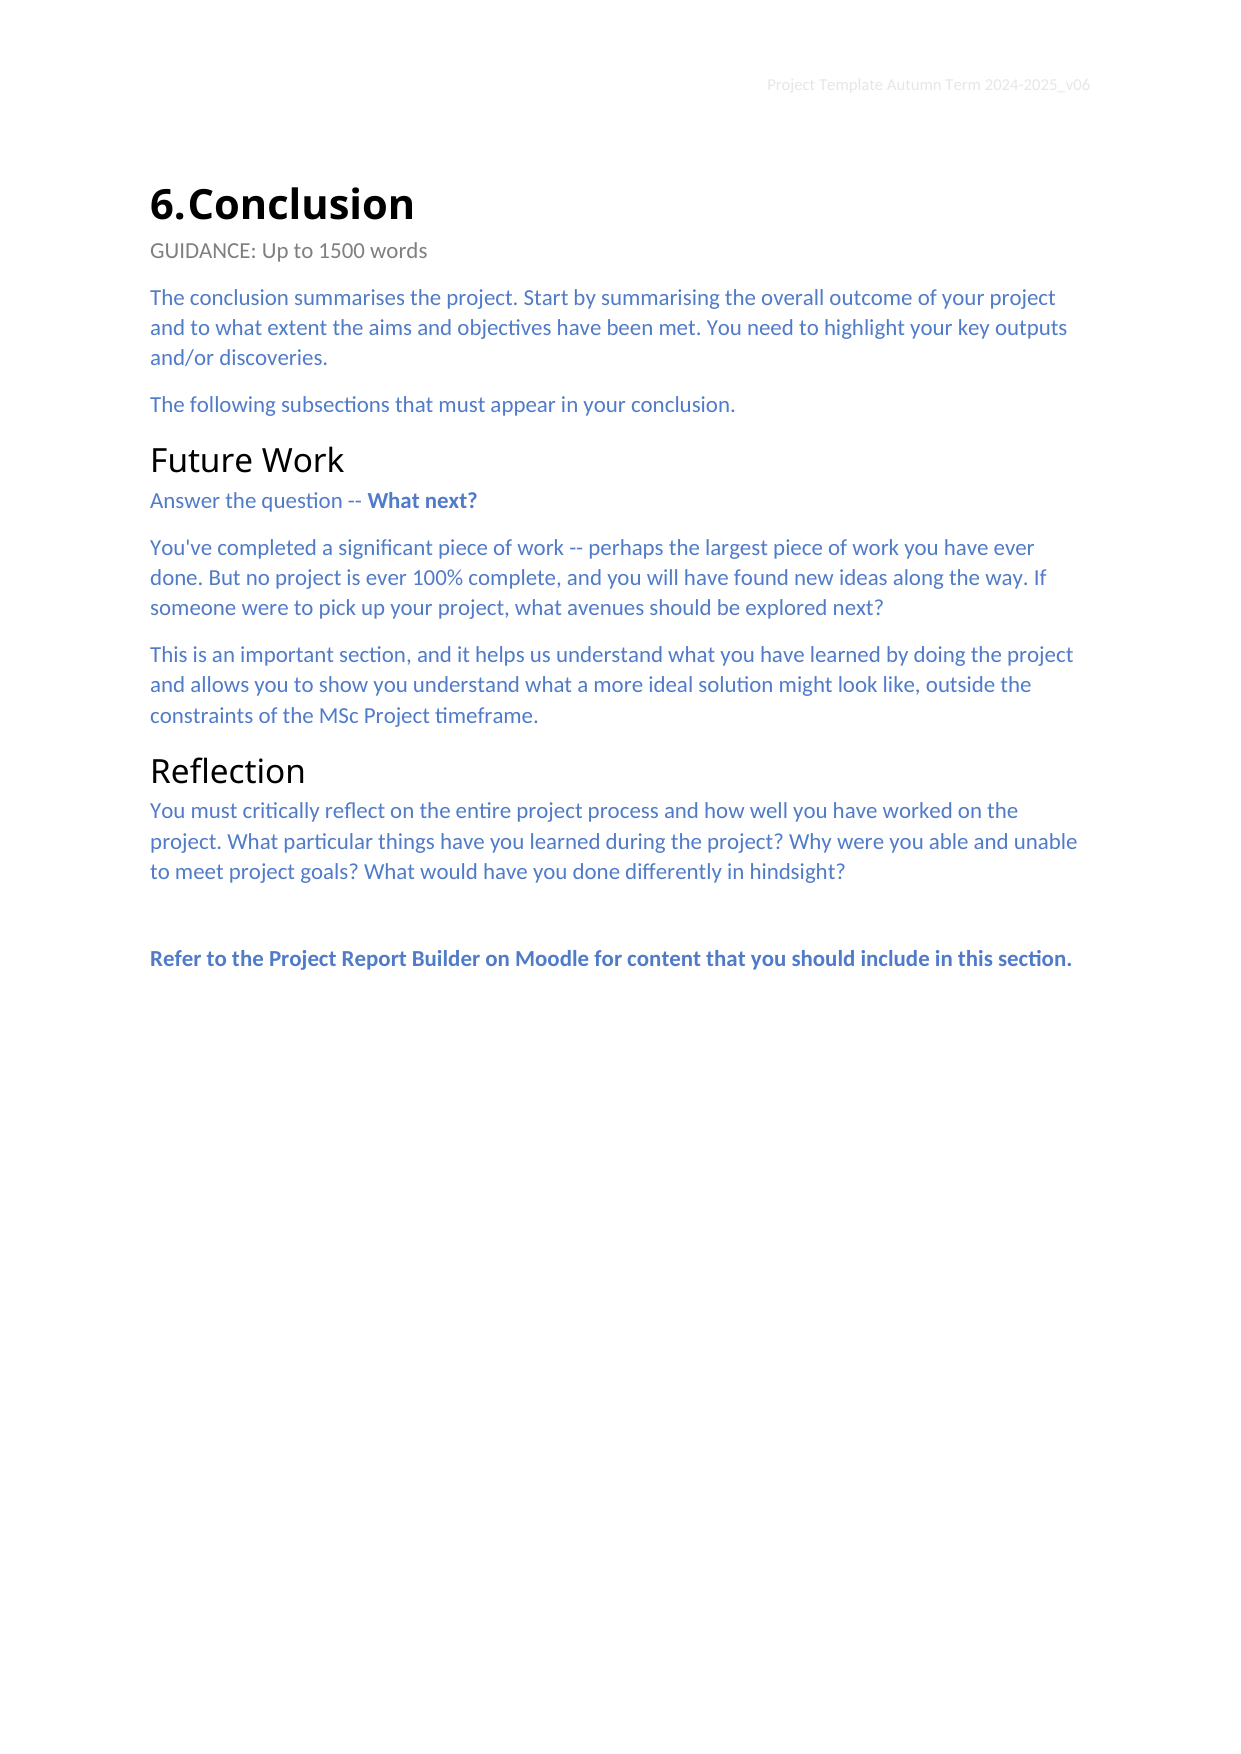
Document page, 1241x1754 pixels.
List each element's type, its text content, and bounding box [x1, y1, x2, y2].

subtitle Future Work [150, 437, 1090, 483]
text The conclusion summarises the project. Start by summarising the overall outcome of your project and to what extent the aims and objectives have been met. You need to highlight your key outputs and/or discoveries. [150, 283, 1090, 372]
text Answer the question -- What next? [150, 486, 1090, 514]
text The following subsections that must appear in your conclusion. [150, 390, 1090, 418]
subtitle Conclusion [150, 175, 1090, 232]
text This is an important section, and it helps us understand what you have learned by doing the project and allows you to show you understand what a more ideal solution might look like, outside the constraints of the MSc Project timeframe. [150, 640, 1090, 729]
text GUIDANCE: Up to 1500 words [150, 236, 1090, 264]
text You must critically reflect on the entire project process and how well you have worked on the project. What particular things have you learned during the project? Why were you able and unable to meet project goals? What would have you done differently in hindsight? [150, 797, 1090, 885]
subtitle Reflection [150, 748, 1090, 793]
text You've completed a significant piece of work -- perhaps the largest piece of work you have ever done. But no project is ever 100% complete, and you will have found new ideas along the way. If someone were to pick up your project, what avenues should be explored next? [150, 533, 1090, 622]
text Refer to the Project Report Builder on Moodle for content that you should include in this section. [150, 944, 1090, 1002]
